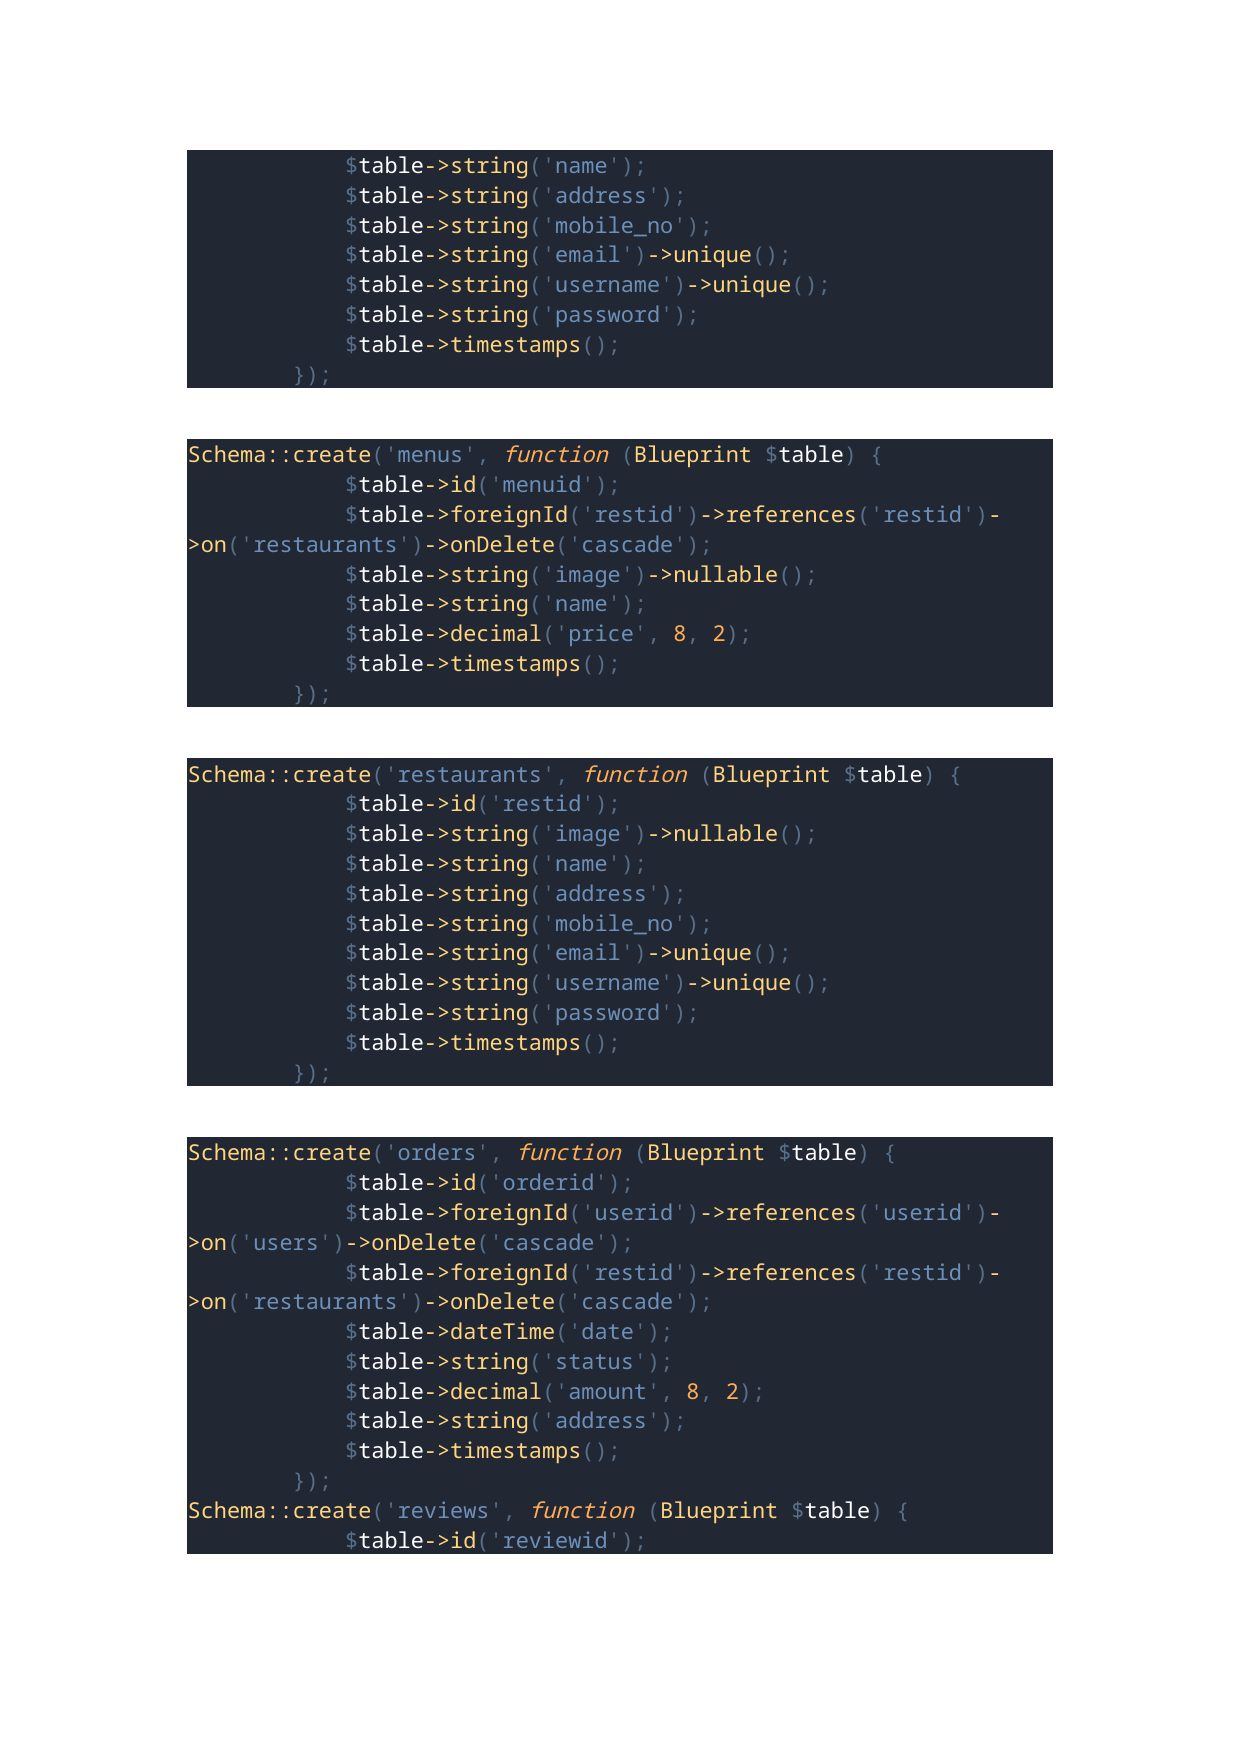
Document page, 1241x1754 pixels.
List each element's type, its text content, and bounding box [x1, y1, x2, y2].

text $table->string('address'); [187, 180, 1053, 209]
text $table->string('email')->unique(); [187, 239, 1053, 269]
text Schema::create('orders', function (Blueprint $table) { [187, 1137, 1053, 1167]
text $table->id('menuid'); [187, 469, 1053, 499]
text $table->string('address'); [187, 1405, 1053, 1435]
text $table->string('mobile_no'); [187, 209, 1053, 239]
text $table->foreignId('userid')->references('userid')->on('users')->onDelete('cascade'); [187, 1197, 1053, 1256]
text $table->id('reviewid'); [187, 1524, 1053, 1554]
text $table->string('image')->nullable(); [187, 818, 1053, 848]
text $table->string('username')->unique(); [187, 967, 1053, 997]
text $table->foreignId('restid')->references('restid')->on('restaurants')->onDelete('cascade'); [187, 1256, 1053, 1316]
text $table->string('password'); [187, 299, 1053, 329]
text $table->decimal('amount', 8, 2); [187, 1376, 1053, 1405]
text Schema::create('restaurants', function (Blueprint $table) { [187, 758, 1053, 788]
text $table->string('image')->nullable(); [187, 558, 1053, 588]
text $table->decimal('price', 8, 2); [187, 618, 1053, 648]
text $table->timestamps(); [187, 1027, 1053, 1056]
text $table->string('email')->unique(); [187, 937, 1053, 967]
text Schema::create('menus', function (Blueprint $table) { [187, 439, 1053, 469]
text $table->dateTime('date'); [187, 1316, 1053, 1346]
text $table->id('restid'); [187, 788, 1053, 818]
text }); [187, 1056, 1053, 1086]
text }); [187, 1465, 1053, 1495]
text $table->string('status'); [187, 1346, 1053, 1376]
text $table->string('mobile_no'); [187, 907, 1053, 937]
text $table->string('address'); [187, 878, 1053, 907]
text $table->string('name'); [187, 848, 1053, 878]
text $table->string('name'); [187, 588, 1053, 618]
text $table->string('password'); [187, 997, 1053, 1027]
text $table->string('username')->unique(); [187, 269, 1053, 299]
text Schema::create('reviews', function (Blueprint $table) { [187, 1495, 1053, 1524]
text }); [187, 358, 1053, 388]
text $table->timestamps(); [187, 1435, 1053, 1465]
text $table->timestamps(); [187, 648, 1053, 678]
text $table->foreignId('restid')->references('restid')->on('restaurants')->onDelete('cascade'); [187, 499, 1053, 558]
text $table->id('orderid'); [187, 1167, 1053, 1197]
text $table->string('name'); [187, 150, 1053, 180]
text $table->timestamps(); [187, 329, 1053, 358]
text }); [187, 678, 1053, 707]
